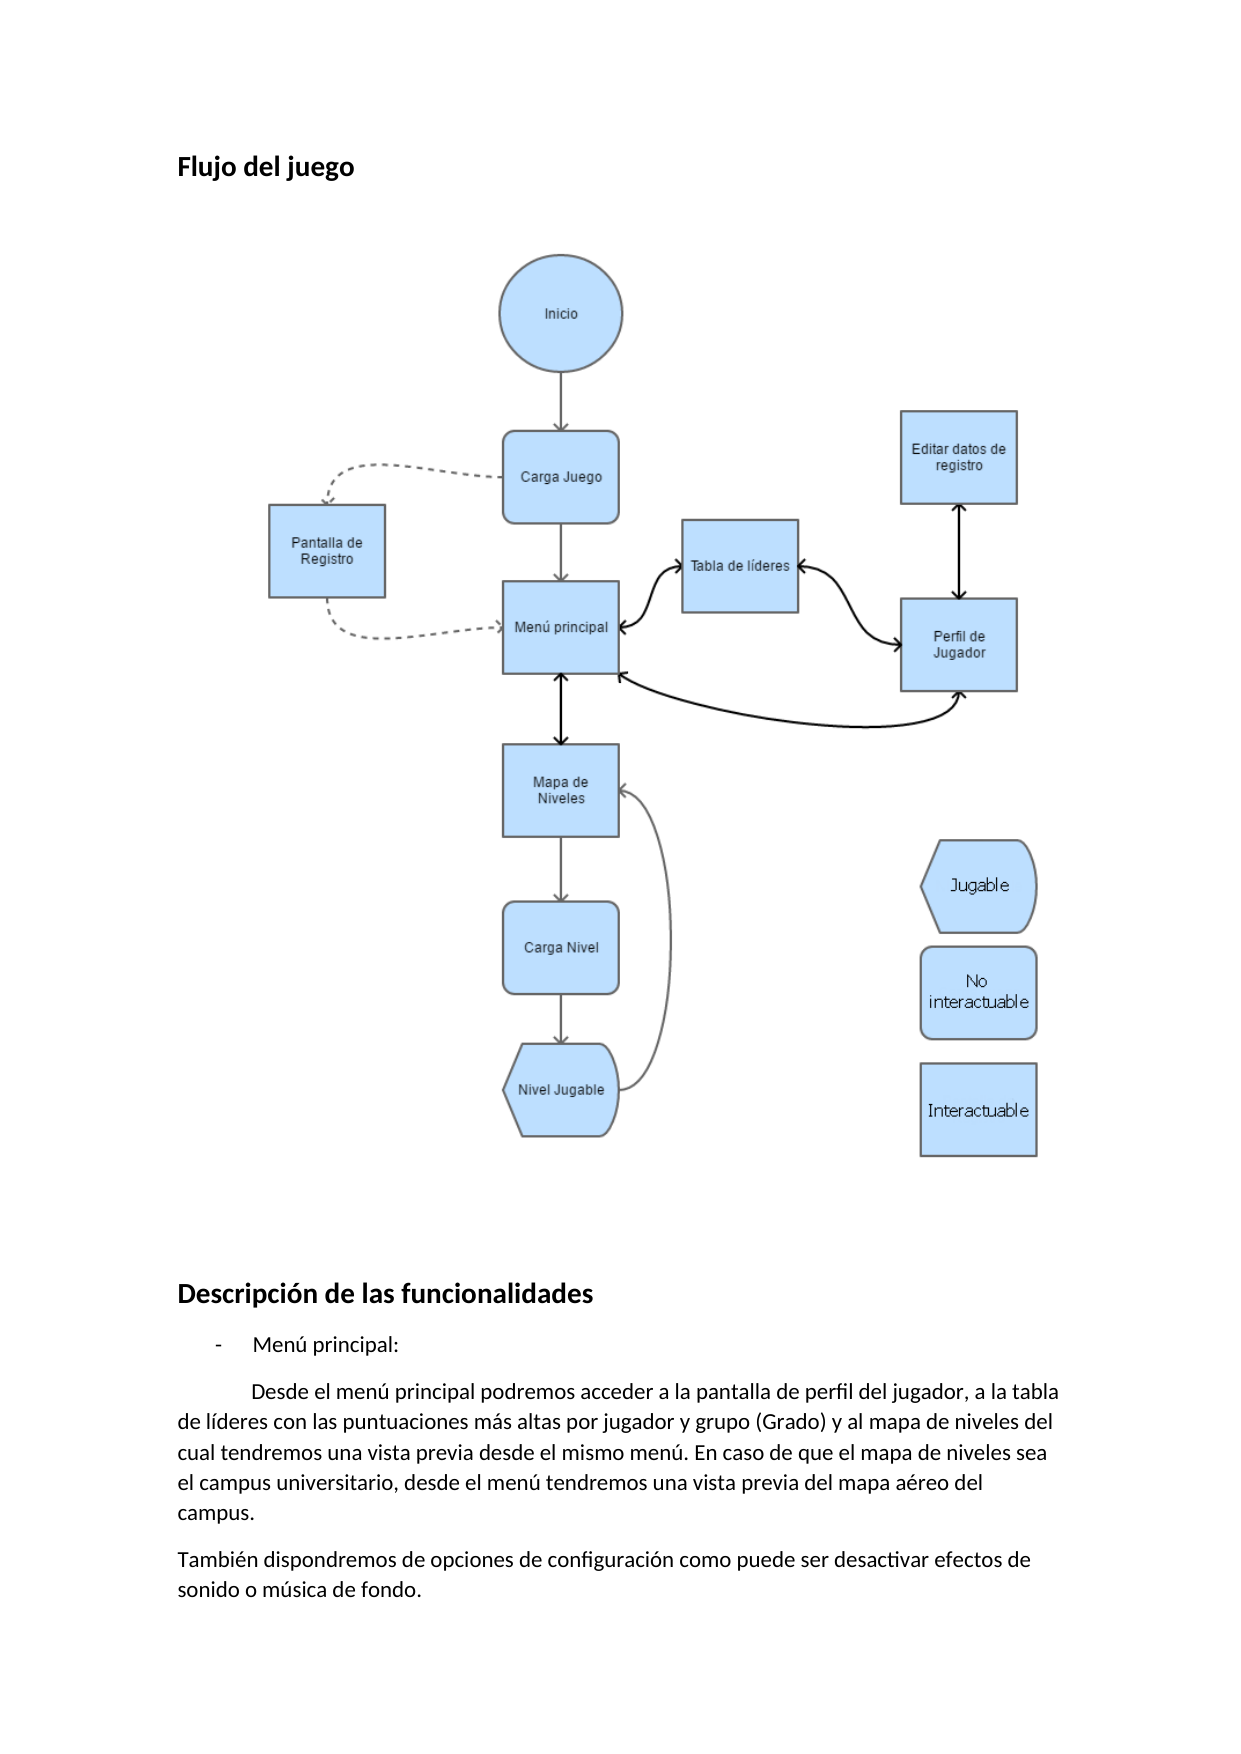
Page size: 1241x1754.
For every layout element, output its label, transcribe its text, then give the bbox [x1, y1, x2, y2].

list Menú principal: [215, 1330, 1063, 1358]
text Desde el menú principal podremos acceder a la pantalla de perfil del jugador, a la tabla de líderes con las puntuaciones más altas por jugador y grupo (Grado) y al mapa de niveles del cual tendremos una vista previa desde el mismo menú. En caso de que el mapa de niveles sea el campus universitario, desde el menú tendremos una vista previa del mapa aéreo del campus. [177, 1377, 1063, 1526]
text También dispondremos de opciones de configuración como puede ser desactivar efectos de sonido o música de fondo. [177, 1545, 1063, 1603]
picture [193, 202, 1047, 1163]
text Descripción de las funcionalidades [177, 1275, 1063, 1311]
text Flujo del juego [177, 148, 1063, 183]
